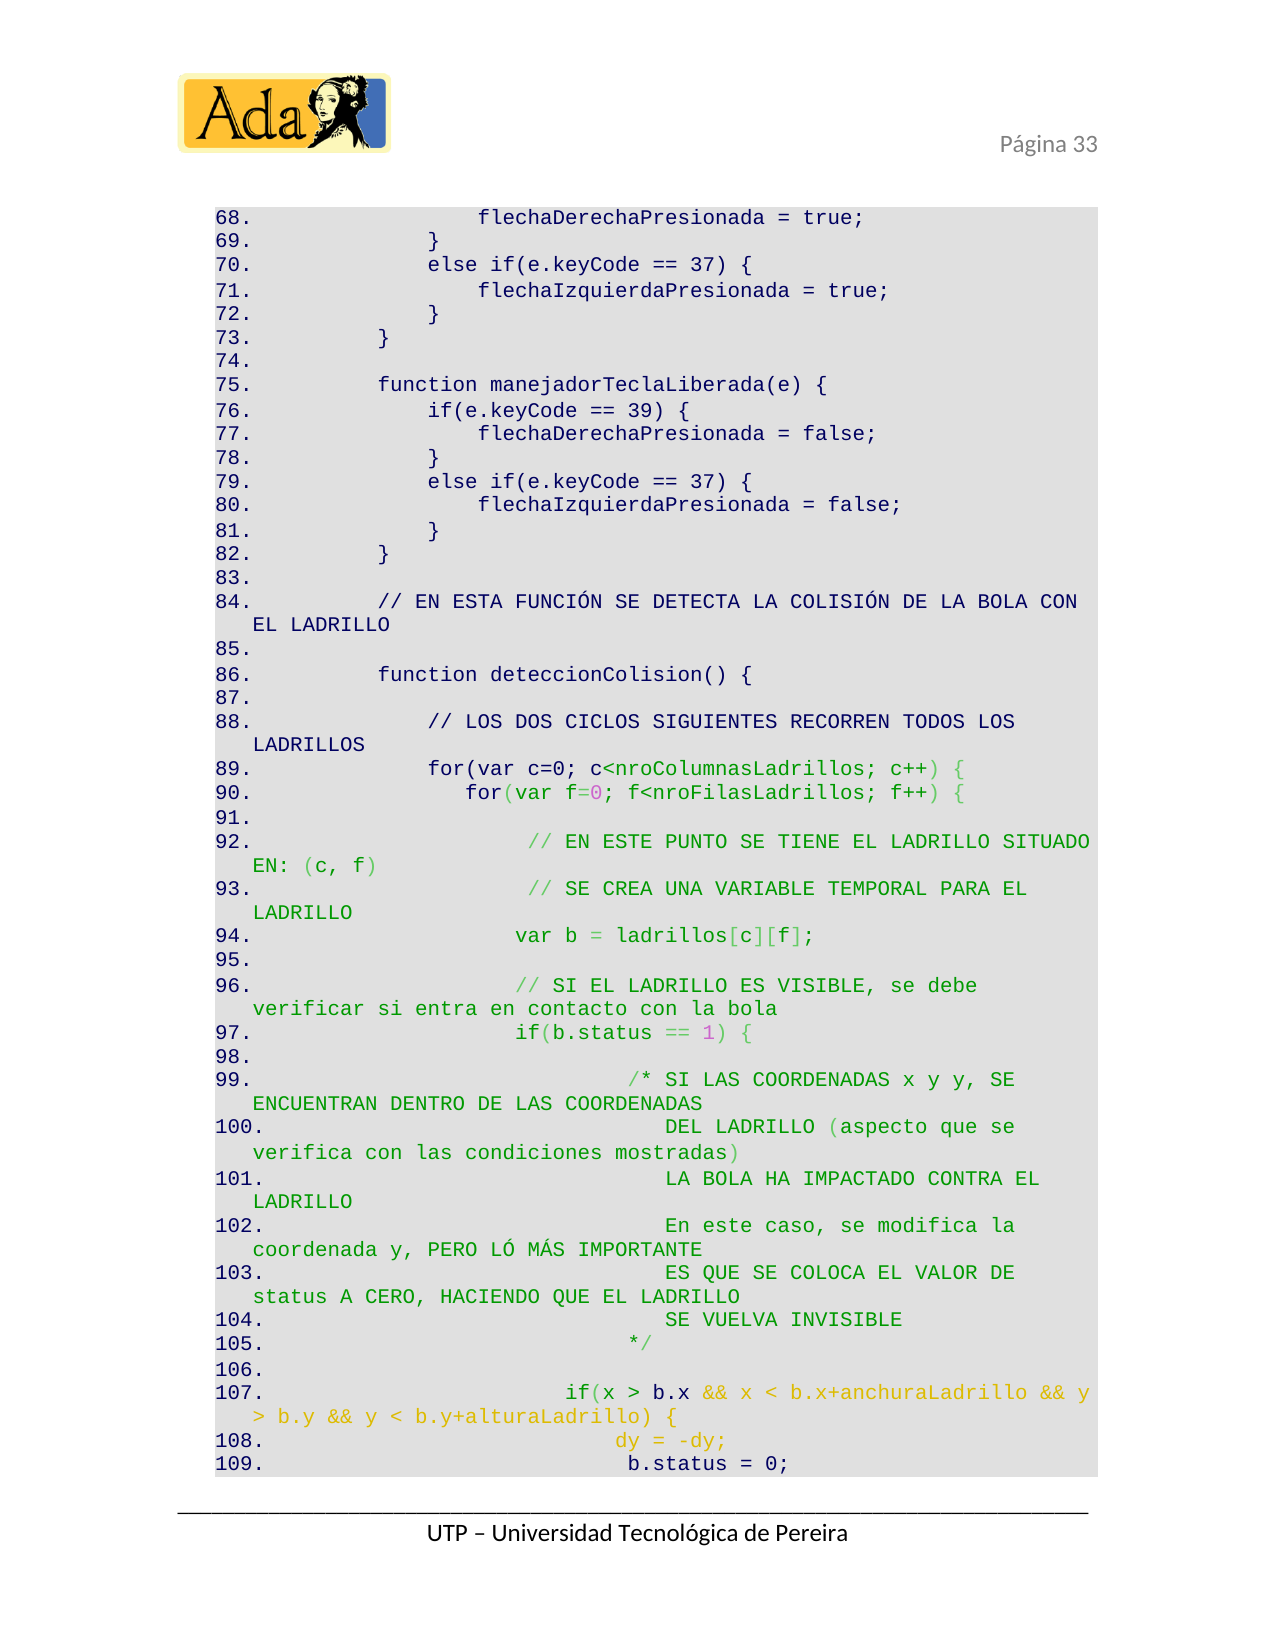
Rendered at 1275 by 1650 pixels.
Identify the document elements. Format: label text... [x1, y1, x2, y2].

list // EN ESTE PUNTO SE TIENE EL LADRILLO SITUADO EN: (c, f) [215, 831, 1098, 878]
list else if(e.keyCode == 37) { [215, 471, 1098, 494]
list dy = -dy; [215, 1429, 1098, 1453]
list } [215, 520, 1098, 543]
list */ [215, 1333, 1098, 1357]
list flechaDerechaPresionada = false; [215, 423, 1098, 447]
list flechaIzquierdaPresionada = false; [215, 494, 1098, 518]
list // LOS DOS CICLOS SIGUIENTES RECORREN TODOS LOS LADRILLOS [215, 711, 1098, 758]
list } [215, 543, 1098, 567]
list LA BOLA HA IMPACTADO CONTRA EL LADRILLO [215, 1168, 1098, 1215]
list En este caso, se modifica la coordenada y, PERO LÓ MÁS IMPORTANTE [215, 1215, 1098, 1262]
list ES QUE SE COLOCA EL VALOR DE status A CERO, HACIENDO QUE EL LADRILLO [215, 1262, 1098, 1309]
list } [215, 327, 1098, 351]
list SE VUELVA INVISIBLE [215, 1309, 1098, 1333]
list if(e.keyCode == 39) { [215, 400, 1098, 423]
list flechaDerechaPresionada = true; [215, 207, 1098, 230]
list if(x > b.x && x < b.x+anchuraLadrillo && y > b.y && y < b.y+alturaLadrillo) { [215, 1382, 1098, 1429]
list // SI EL LADRILLO ES VISIBLE, se debe verificar si entra en contacto con la bola [215, 975, 1098, 1022]
list // SE CREA UNA VARIABLE TEMPORAL PARA EL LADRILLO [215, 878, 1098, 926]
list DEL LADRILLO (aspecto que se verifica con las condiciones mostradas) [215, 1117, 1098, 1166]
list if(b.status == 1) { [215, 1022, 1098, 1046]
list for(var f=0; f<nroFilasLadrillos; f++) { [215, 782, 1098, 805]
list else if(e.keyCode == 37) { [215, 254, 1098, 278]
list // EN ESTA FUNCIÓN SE DETECTA LA COLISIÓN DE LA BOLA CON EL LADRILLO [215, 591, 1098, 638]
picture [177, 73, 392, 153]
list for(var c=0; c<nroColumnasLadrillos; c++) { [215, 758, 1098, 782]
list flechaIzquierdaPresionada = true; [215, 279, 1098, 303]
list } [215, 447, 1098, 471]
list function manejadorTeclaLiberada(e) { [215, 374, 1098, 398]
list function deteccionColision() { [215, 663, 1098, 687]
list /* SI LAS COORDENADAS x y y, SE ENCUENTRAN DENTRO DE LAS COORDENADAS [215, 1069, 1098, 1117]
list } [215, 230, 1098, 254]
list } [215, 303, 1098, 327]
list b.status = 0; [215, 1453, 1098, 1477]
list var b = ladrillos[c][f]; [215, 926, 1098, 949]
